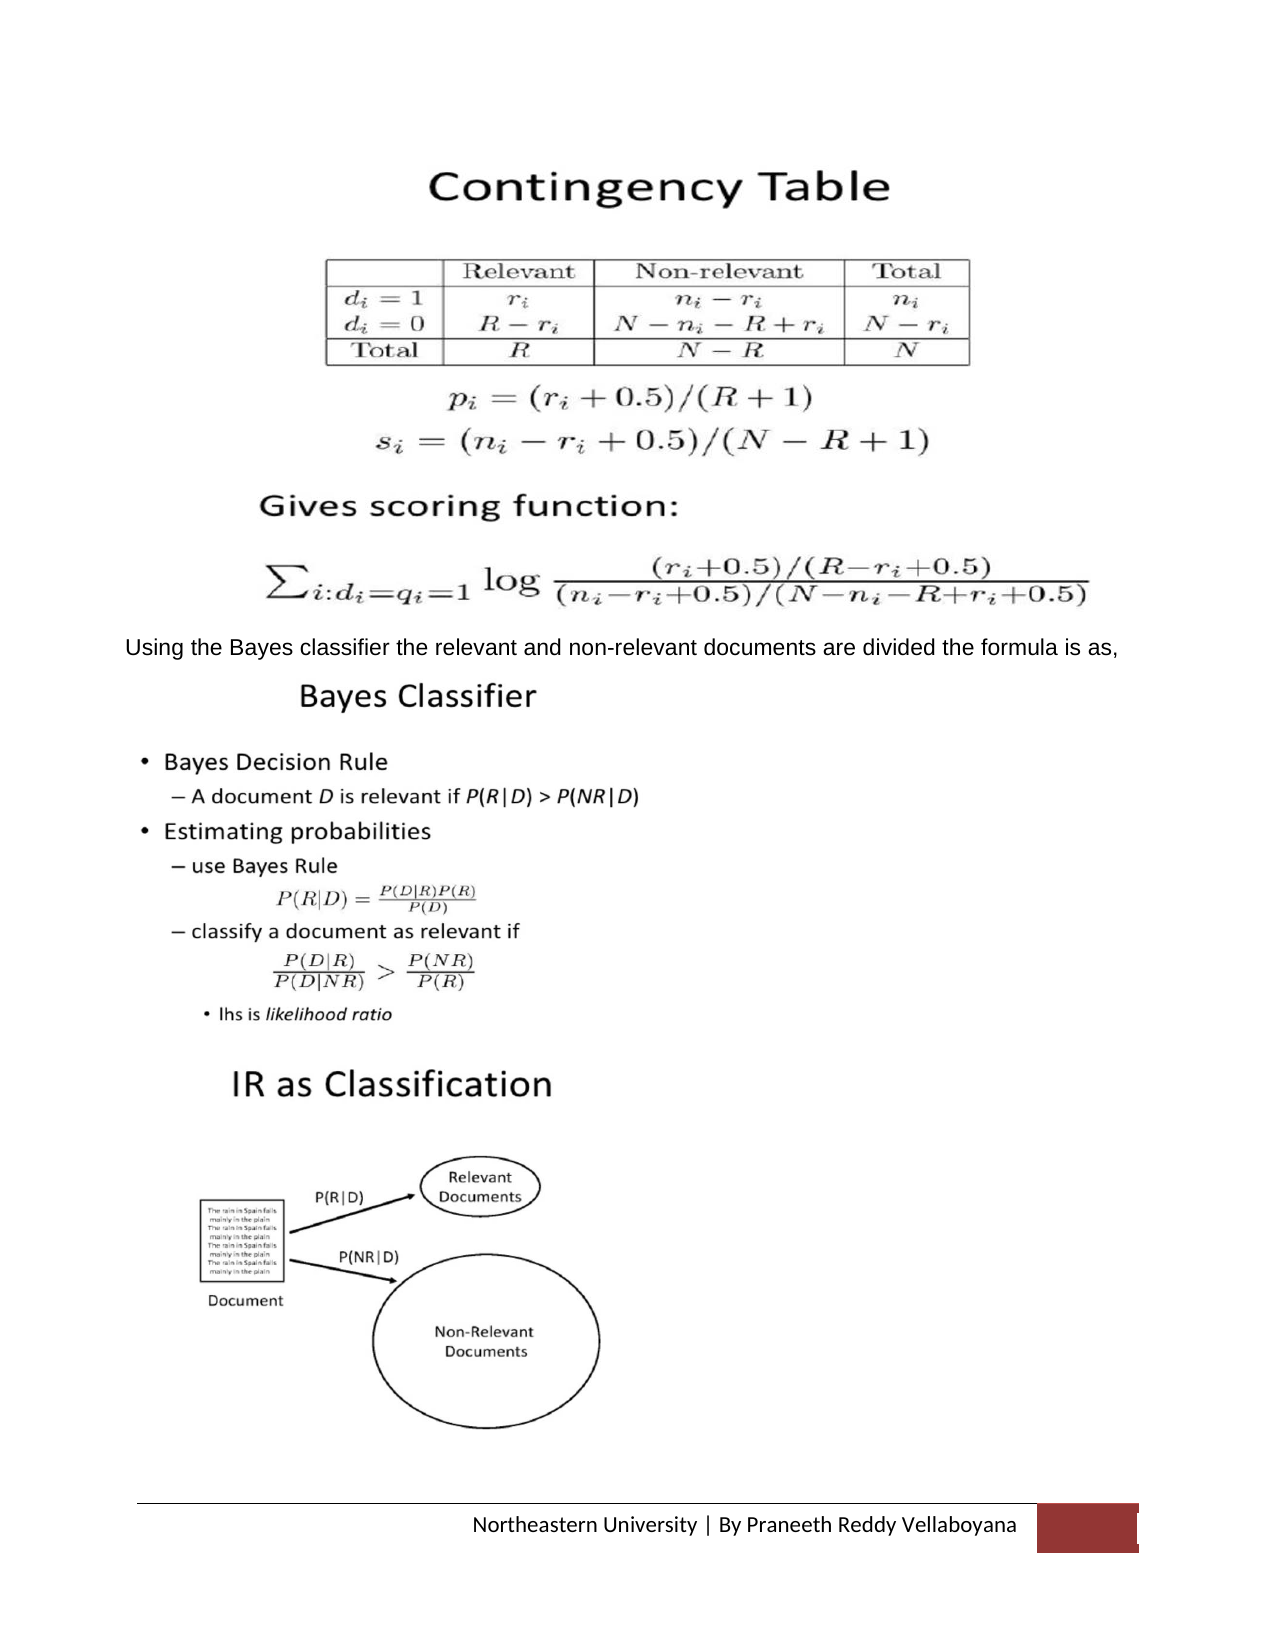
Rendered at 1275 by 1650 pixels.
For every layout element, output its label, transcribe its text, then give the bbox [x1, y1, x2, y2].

picture [187, 143, 1113, 629]
picture [125, 660, 711, 1464]
